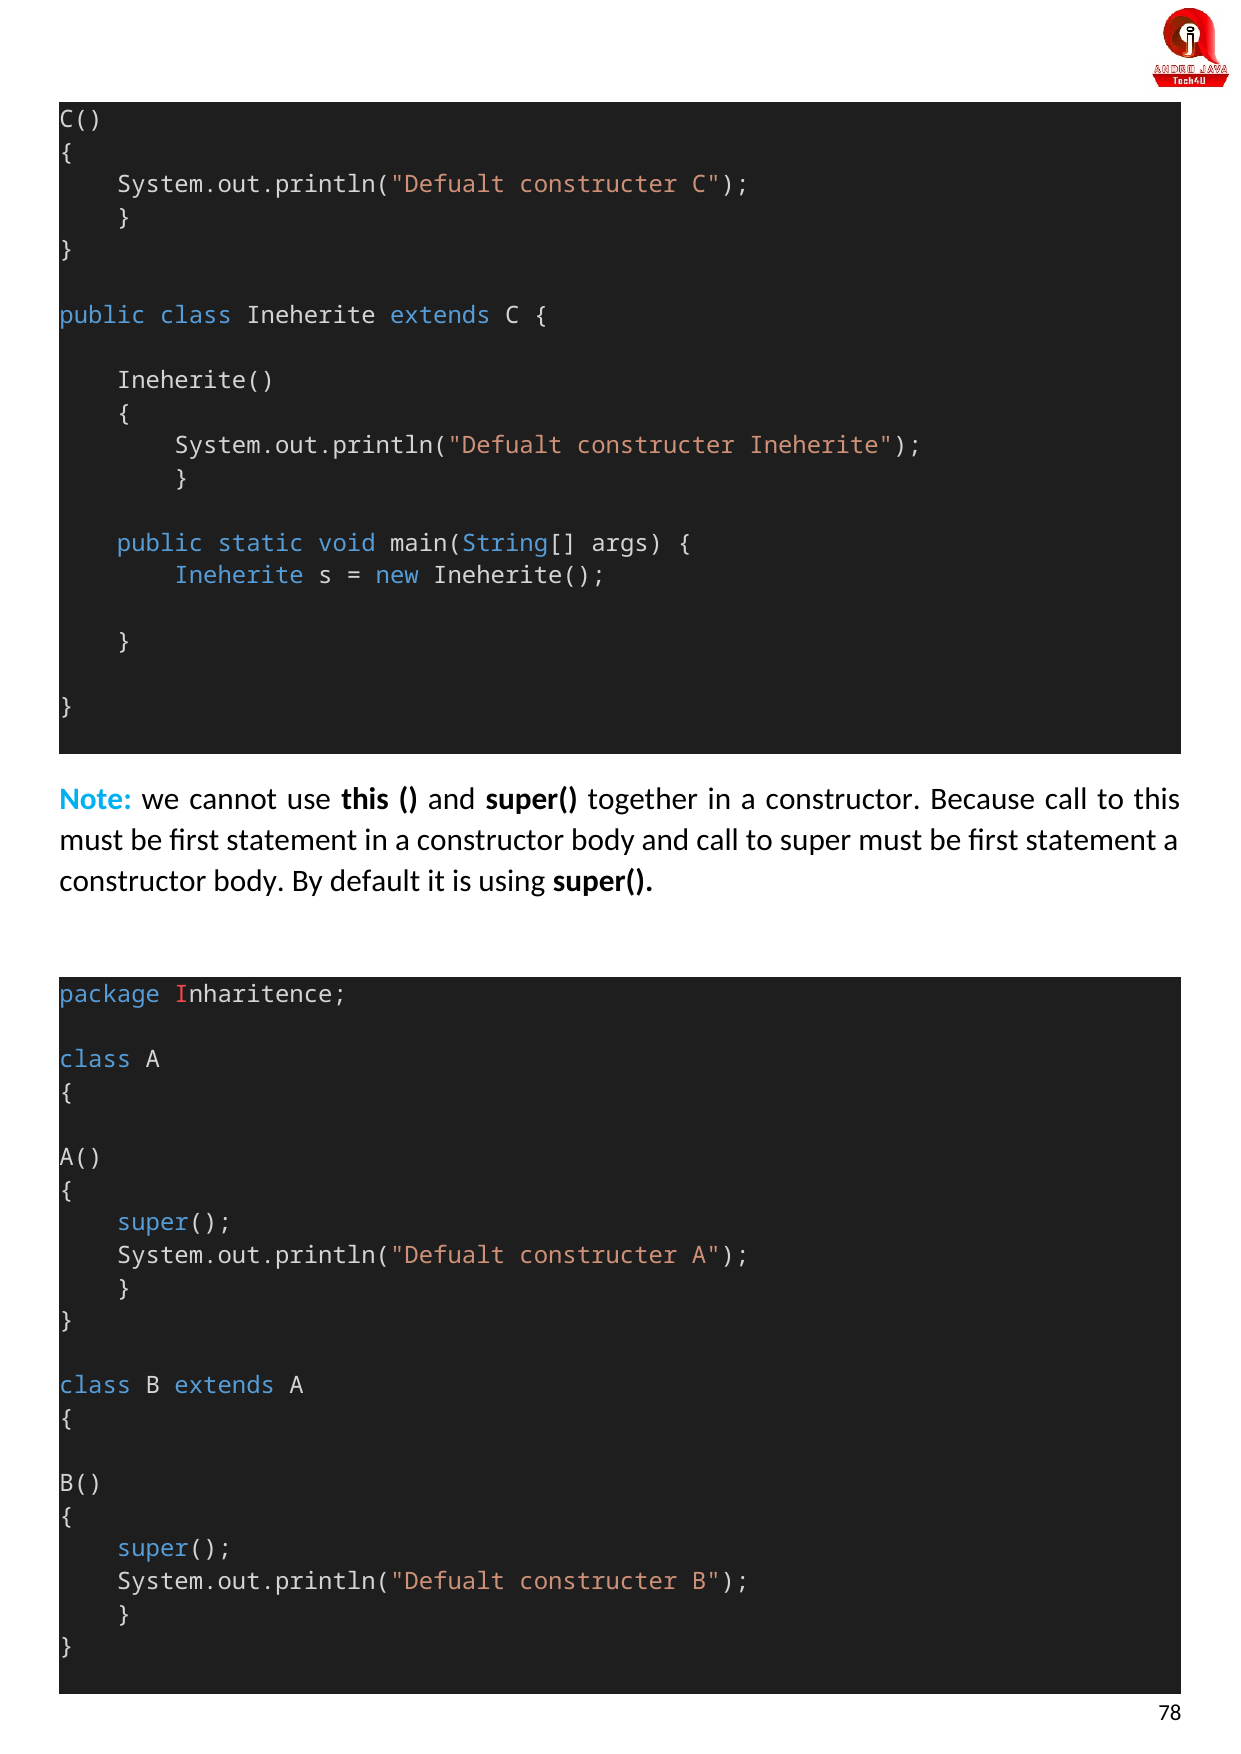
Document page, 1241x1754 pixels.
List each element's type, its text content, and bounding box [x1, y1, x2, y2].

text class A [59, 1042, 1181, 1075]
picture [1146, 8, 1233, 94]
text { [59, 1075, 1181, 1107]
text { [59, 1401, 1181, 1433]
text } [59, 1270, 1181, 1303]
text System.out.println("Defualt constructer Ineherite"); [59, 428, 1181, 461]
text System.out.println("Defualt constructer B"); [59, 1564, 1181, 1596]
text B() [59, 1466, 1181, 1498]
text { [59, 395, 1181, 428]
text super(); [59, 1205, 1181, 1238]
text } [59, 232, 1181, 265]
text { [59, 1172, 1181, 1205]
text { [59, 134, 1181, 167]
text Note: we cannot use this () and super() together in a constructor. Because call to this must be first statement in a constructor body and call to super must be first statement a constructor body. By default it is using super(). [59, 779, 1181, 899]
text } [59, 1629, 1181, 1662]
text super(); [59, 1531, 1181, 1564]
text Ineherite() [59, 363, 1181, 395]
text public class Ineherite extends C { [59, 297, 1181, 330]
text } [59, 200, 1181, 232]
text Ineherite s = new Ineherite(); [59, 558, 1181, 591]
text } [59, 461, 1181, 493]
text package Inharitence; [59, 977, 1181, 1009]
text } [59, 1596, 1181, 1629]
text class B extends A [59, 1368, 1181, 1401]
text } [59, 1303, 1181, 1336]
text public static void main(String[] args) { [59, 526, 1181, 558]
text } [59, 623, 1181, 656]
text { [59, 1498, 1181, 1531]
text A() [59, 1140, 1181, 1172]
text System.out.println("Defualt constructer A"); [59, 1238, 1181, 1270]
text C() [59, 102, 1181, 134]
text } [59, 689, 1181, 721]
text System.out.println("Defualt constructer C"); [59, 167, 1181, 200]
